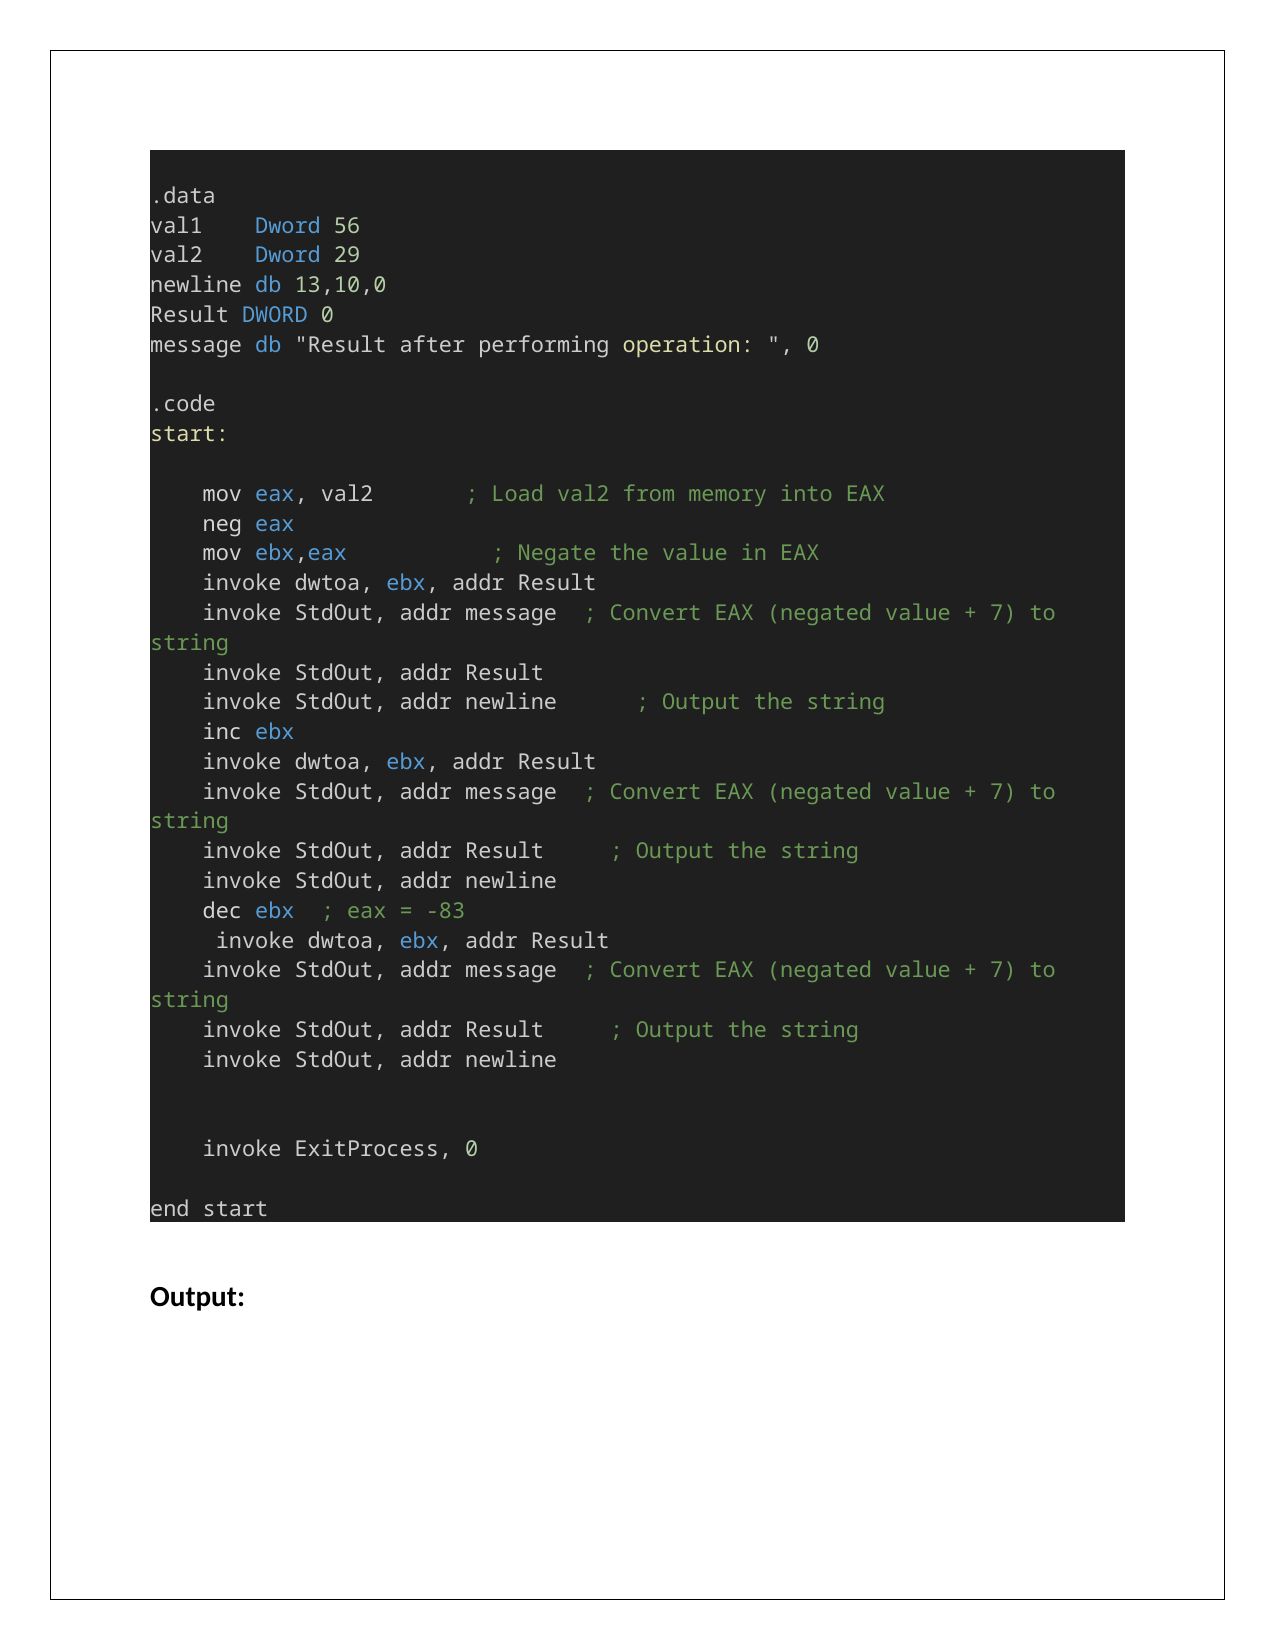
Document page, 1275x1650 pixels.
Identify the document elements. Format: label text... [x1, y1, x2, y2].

text inc ebx [150, 716, 1125, 746]
text invoke StdOut, addr message ; Convert EAX (negated value + 7) to string [150, 954, 1125, 1014]
text invoke dwtoa, ebx, addr Result [150, 567, 1125, 597]
text invoke StdOut, addr message ; Convert EAX (negated value + 7) to string [150, 597, 1125, 656]
text invoke StdOut, addr Result ; Output the string [150, 1014, 1125, 1044]
text invoke StdOut, addr Result ; Output the string [150, 835, 1125, 865]
text mov ebx,eax ; Negate the value in EAX [150, 537, 1125, 567]
text val2 Dword 29 [150, 239, 1125, 269]
text invoke StdOut, addr message ; Convert EAX (negated value + 7) to string [150, 776, 1125, 835]
text invoke dwtoa, ebx, addr Result [150, 924, 1125, 954]
text dec ebx ; eax = -83 [150, 895, 1125, 924]
text Output: [150, 1278, 1125, 1313]
text invoke dwtoa, ebx, addr Result [150, 746, 1125, 776]
text invoke StdOut, addr newline [150, 865, 1125, 895]
text start: [150, 418, 1125, 448]
text message db "Result after performing operation: ", 0 [150, 329, 1125, 358]
text invoke StdOut, addr Result [150, 656, 1125, 686]
text Result DWORD 0 [150, 299, 1125, 329]
text val1 Dword 56 [150, 209, 1125, 239]
text invoke StdOut, addr newline [150, 1044, 1125, 1073]
text invoke ExitProcess, 0 [150, 1133, 1125, 1163]
text end start [150, 1193, 1125, 1222]
text invoke StdOut, addr newline ; Output the string [150, 686, 1125, 716]
text newline db 13,10,0 [150, 269, 1125, 299]
text .code [150, 388, 1125, 418]
text .data [150, 180, 1125, 209]
text mov eax, val2 ; Load val2 from memory into EAX [150, 478, 1125, 507]
text neg eax [150, 507, 1125, 537]
